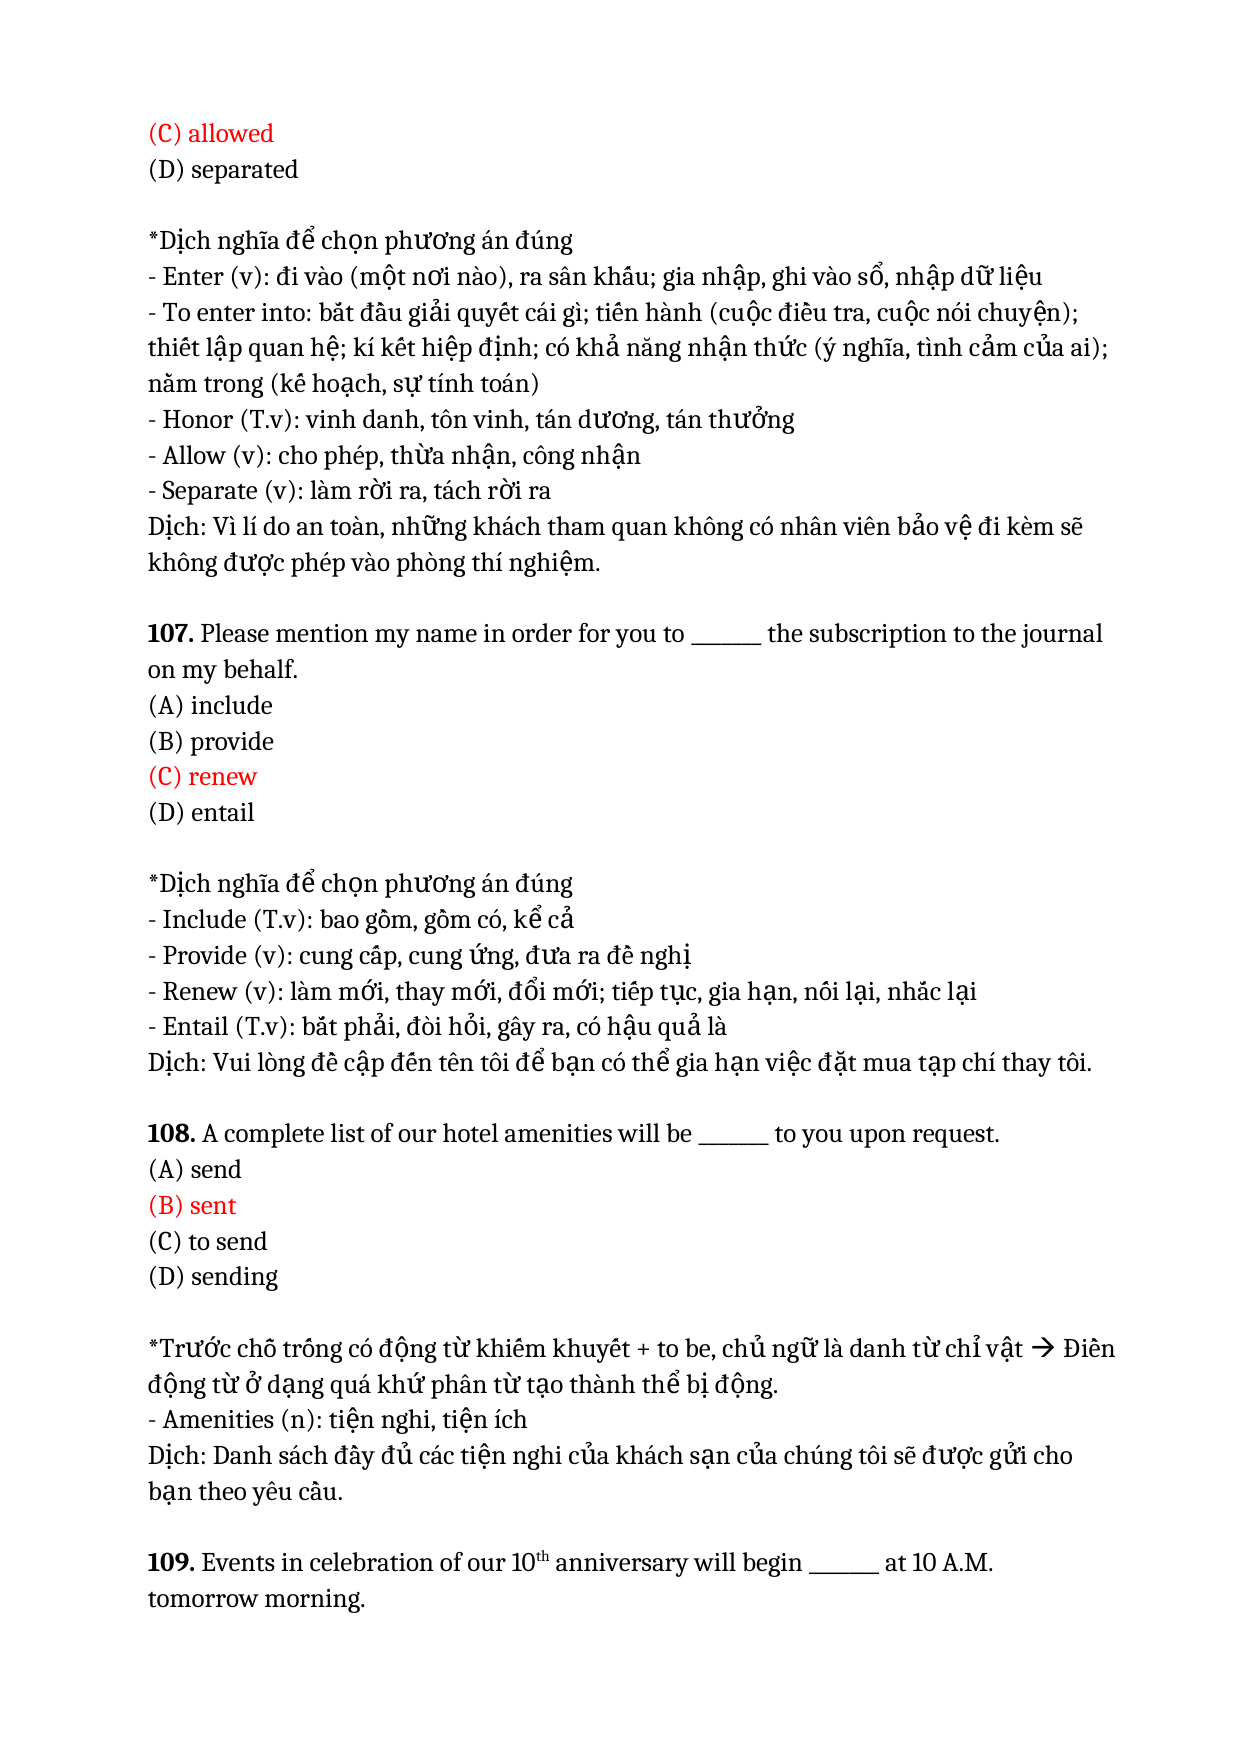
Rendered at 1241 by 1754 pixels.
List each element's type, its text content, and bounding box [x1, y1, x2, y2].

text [148, 1547, 1122, 1614]
text *Trước chỗ trống có động từ khiếm khuyết + to be, chủ ngữ là danh từ chỉ vật Điền động từ ở dạng quá khứ phân từ tạo thành thể bị động. [148, 1333, 1122, 1400]
text *Dịch nghĩa để chọn phương án đúng [148, 868, 1122, 899]
text - Allow (v): cho phép, thừa nhận, công nhận [148, 440, 1122, 471]
text - Enter (v): đi vào (một nơi nào), ra sân khấu; gia nhập, ghi vào sổ, nhập dữ liệu [148, 261, 1122, 292]
text 108. A complete list of our hotel amenities will be _______ to you upon request. (A) send (B) sent (C) to send (D) sending [148, 1083, 1122, 1293]
text 107. Please mention my name in order for you to _______ the subscription to the journal on my behalf. (A) include (B) provide (C) renew (D) entail [148, 583, 1122, 828]
text Dịch: Danh sách đầy đủ các tiện nghi của khách sạn của chúng tôi sẽ được gửi cho bạn theo yêu cầu. [148, 1440, 1122, 1507]
text Dịch: Vì lí do an toàn, những khách tham quan không có nhân viên bảo vệ đi kèm sẽ không được phép vào phòng thí nghiệm. [148, 511, 1122, 578]
text - Provide (v): cung cấp, cung ứng, đưa ra đề nghị [148, 940, 1122, 971]
text - Entail (T.v): bắt phải, đòi hỏi, gây ra, có hậu quả là [148, 1011, 1122, 1042]
text Dịch: Vui lòng đề cập đến tên tôi để bạn có thể gia hạn việc đặt mua tạp chí thay tôi. [148, 1047, 1122, 1078]
text - Honor (T.v): vinh danh, tôn vinh, tán dương, tán thưởng [148, 404, 1122, 435]
text - To enter into: bắt đầu giải quyết cái gì; tiến hành (cuộc điều tra, cuộc nói chuyện); thiết lập quan hệ; kí kết hiệp định; có khả năng nhận thức (ý nghĩa, tình cảm của ai); nằm trong (kế hoạch, sự tính toán) [148, 297, 1122, 399]
text - Renew (v): làm mới, thay mới, đổi mới; tiếp tục, gia hạn, nối lại, nhắc lại [148, 976, 1122, 1007]
text - Amenities (n): tiện nghi, tiện ích [148, 1404, 1122, 1436]
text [148, 118, 1122, 185]
text - Include (T.v): bao gồm, gồm có, kể cả [148, 904, 1122, 935]
text - Separate (v): làm rời ra, tách rời ra [148, 475, 1122, 507]
text *Dịch nghĩa để chọn phương án đúng [148, 225, 1122, 256]
